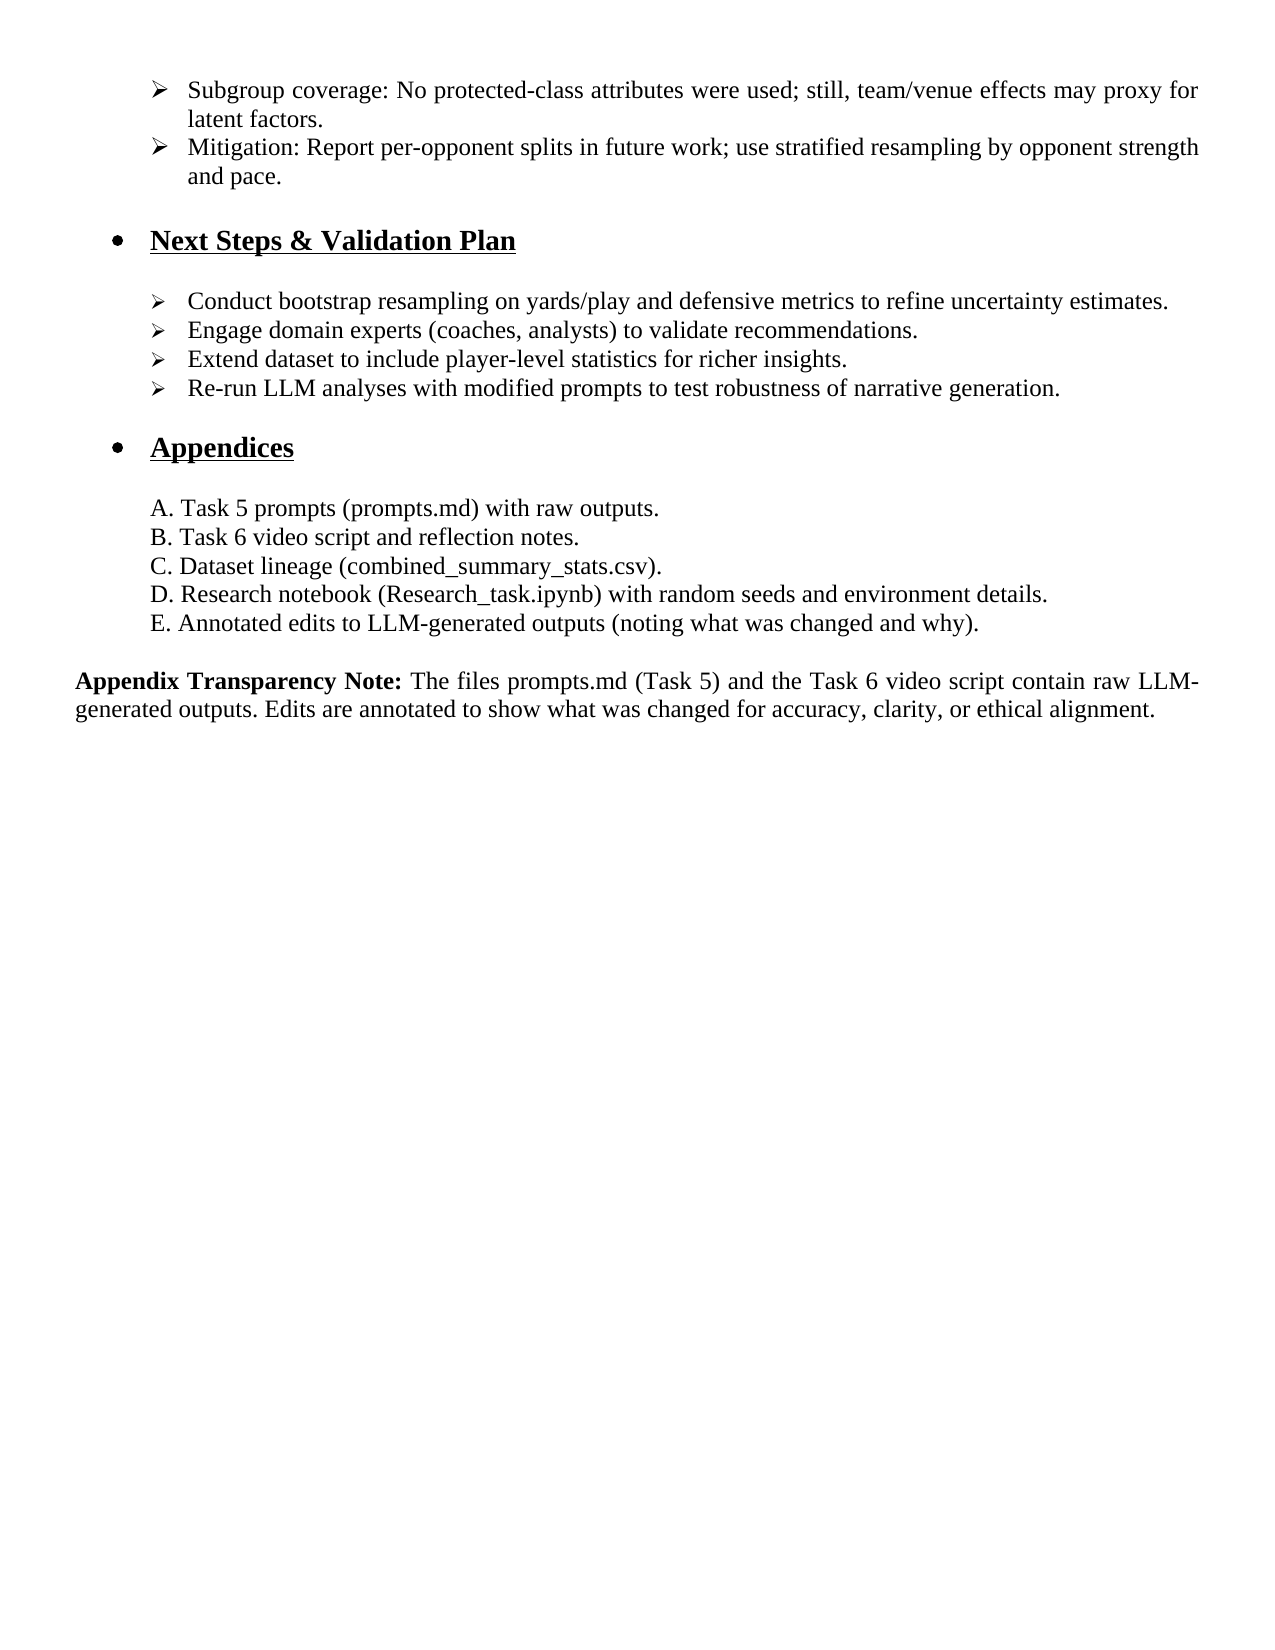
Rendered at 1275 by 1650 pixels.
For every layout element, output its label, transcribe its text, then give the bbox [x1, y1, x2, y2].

list Mitigation: Report per-opponent splits in future work; use stratified resampling by opponent strength and pace. [150, 132, 1200, 190]
list Appendices [112, 431, 1200, 464]
list Extend dataset to include player-level statistics for richer insights. [150, 344, 1200, 373]
list Subgroup coverage: No protected-class attributes were used; still, team/venue effects may proxy for latent factors. [150, 75, 1200, 132]
text B. Task 6 video script and reflection notes. [75, 522, 1200, 551]
text Appendix Transparency Note: The files prompts.md (Task 5) and the Task 6 video script contain raw LLM-generated outputs. Edits are annotated to show what was changed for accuracy, clarity, or ethical alignment. [75, 666, 1200, 723]
text D. Research notebook (Research_task.ipynb) with random seeds and environment details. [75, 579, 1200, 608]
text A. Task 5 prompts (prompts.md) with raw outputs. [75, 493, 1200, 522]
text E. Annotated edits to LLM-generated outputs (noting what was changed and why). [75, 608, 1200, 637]
list Re-run LLM analyses with modified prompts to test robustness of narrative generation. [150, 373, 1200, 401]
text C. Dataset lineage (combined_summary_stats.csv). [75, 551, 1200, 579]
list Engage domain experts (coaches, analysts) to validate recommendations. [150, 315, 1200, 344]
list Next Steps & Validation Plan [112, 223, 1200, 257]
list Conduct bootstrap resampling on yards/play and defensive metrics to refine uncertainty estimates. [150, 286, 1200, 315]
